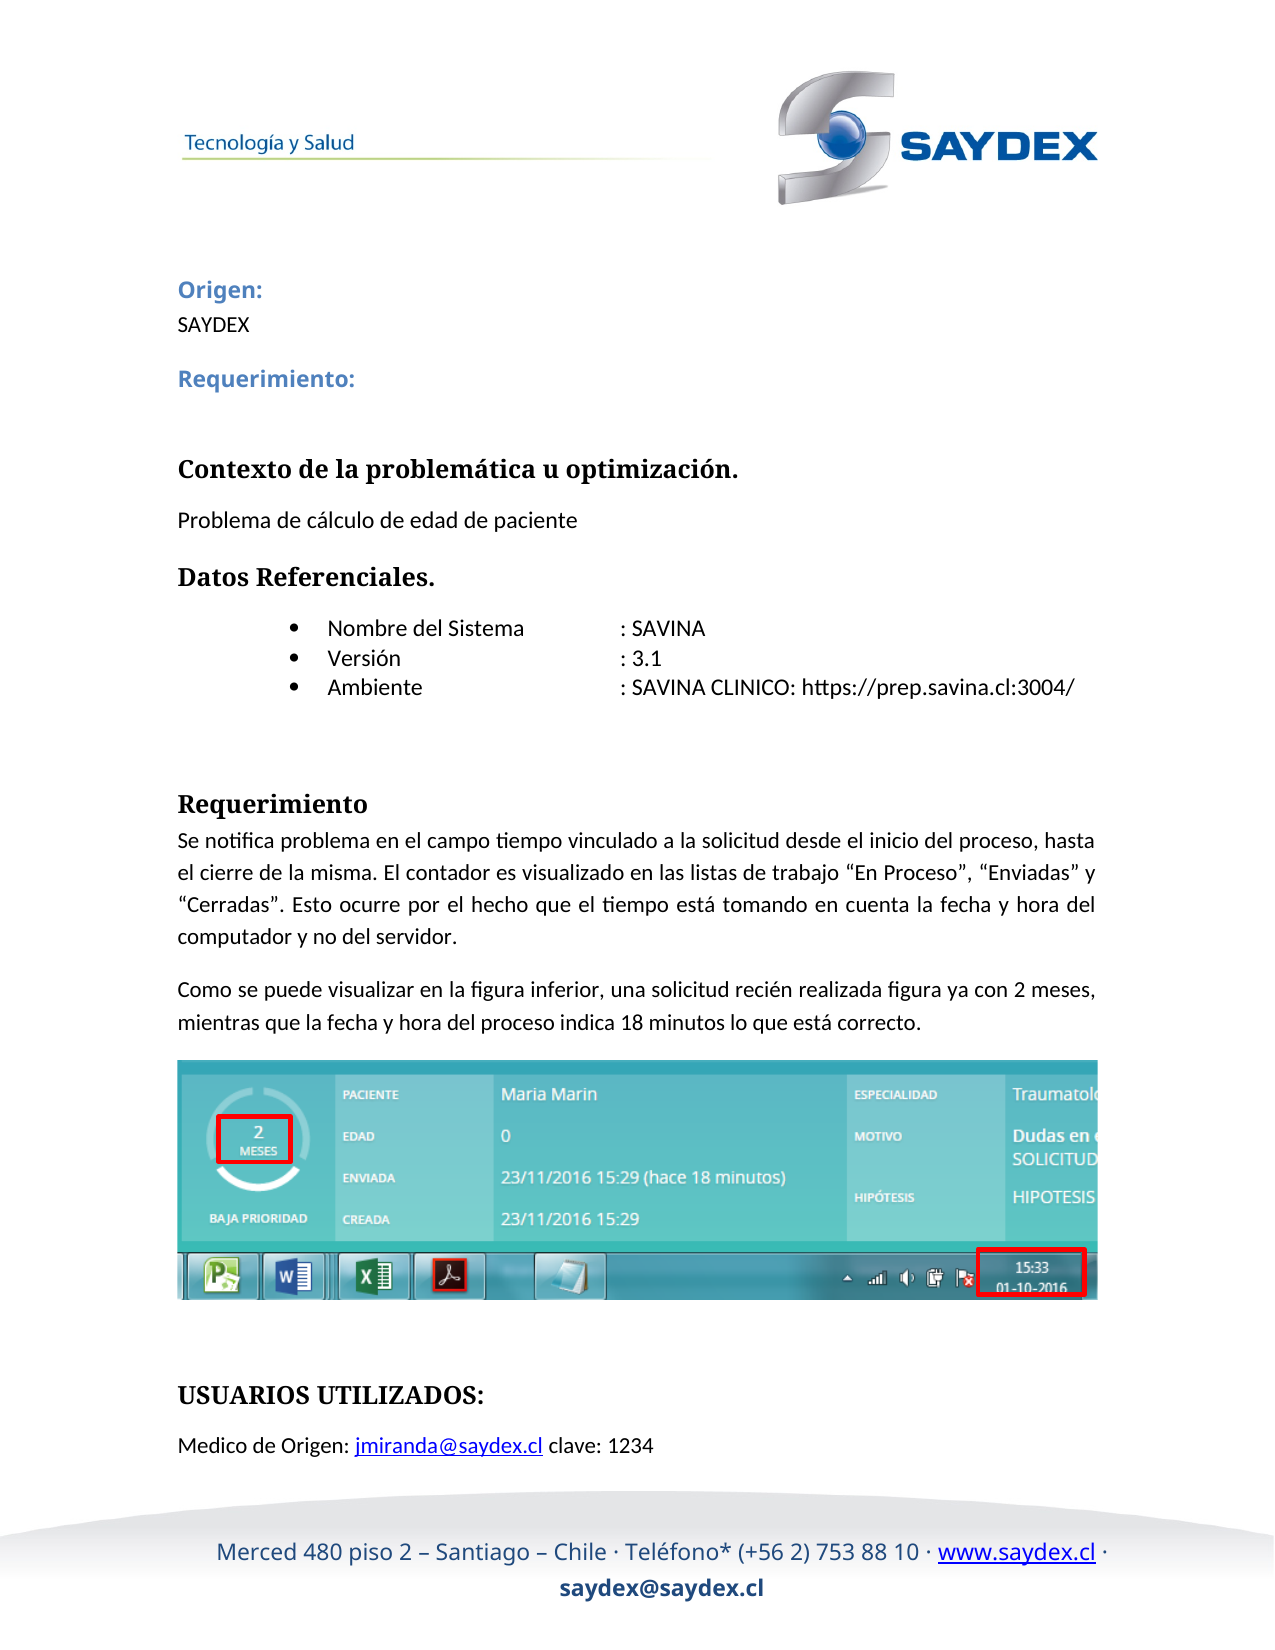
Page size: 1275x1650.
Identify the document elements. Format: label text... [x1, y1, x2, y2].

text Contexto de la problemática u optimización. [177, 452, 1098, 486]
list Nombre del Sistema : SAVINA [290, 613, 1098, 643]
text USUARIOS UTILIZADOS: [177, 1377, 1098, 1411]
text Se notifica problema en el campo tiempo vinculado a la solicitud desde el inicio del proceso, hasta el cierre de la misma. El contador es visualizado en las listas de trabajo “En Proceso”, “Enviadas” y “Cerradas”. Esto ocurre por el hecho que el tiempo está tomando en cuenta la fecha y hora del computador y no del servidor. [177, 826, 1098, 951]
picture [177, 44, 1098, 254]
text Medico de Origen: jmiranda@saydex.cl clave: 1234 [177, 1431, 1098, 1459]
picture [0, 1491, 1275, 1633]
list Versión : 3.1 [290, 643, 1098, 672]
text Problema de cálculo de edad de paciente [177, 505, 1098, 535]
subtitle Requerimiento: [177, 363, 1098, 394]
list Ambiente : SAVINA CLINICO: https://prep.savina.cl:3004/ [290, 672, 1098, 701]
picture [177, 1060, 1098, 1300]
subtitle Requerimiento [177, 787, 1098, 821]
text SAYDEX [177, 310, 1098, 338]
text Datos Referenciales. [177, 560, 1098, 594]
subtitle Origen: [177, 274, 1098, 305]
text Como se puede visualizar en la figura inferior, una solicitud recién realizada figura ya con 2 meses, mientras que la fecha y hora del proceso indica 18 minutos lo que está correcto. [177, 976, 1098, 1036]
